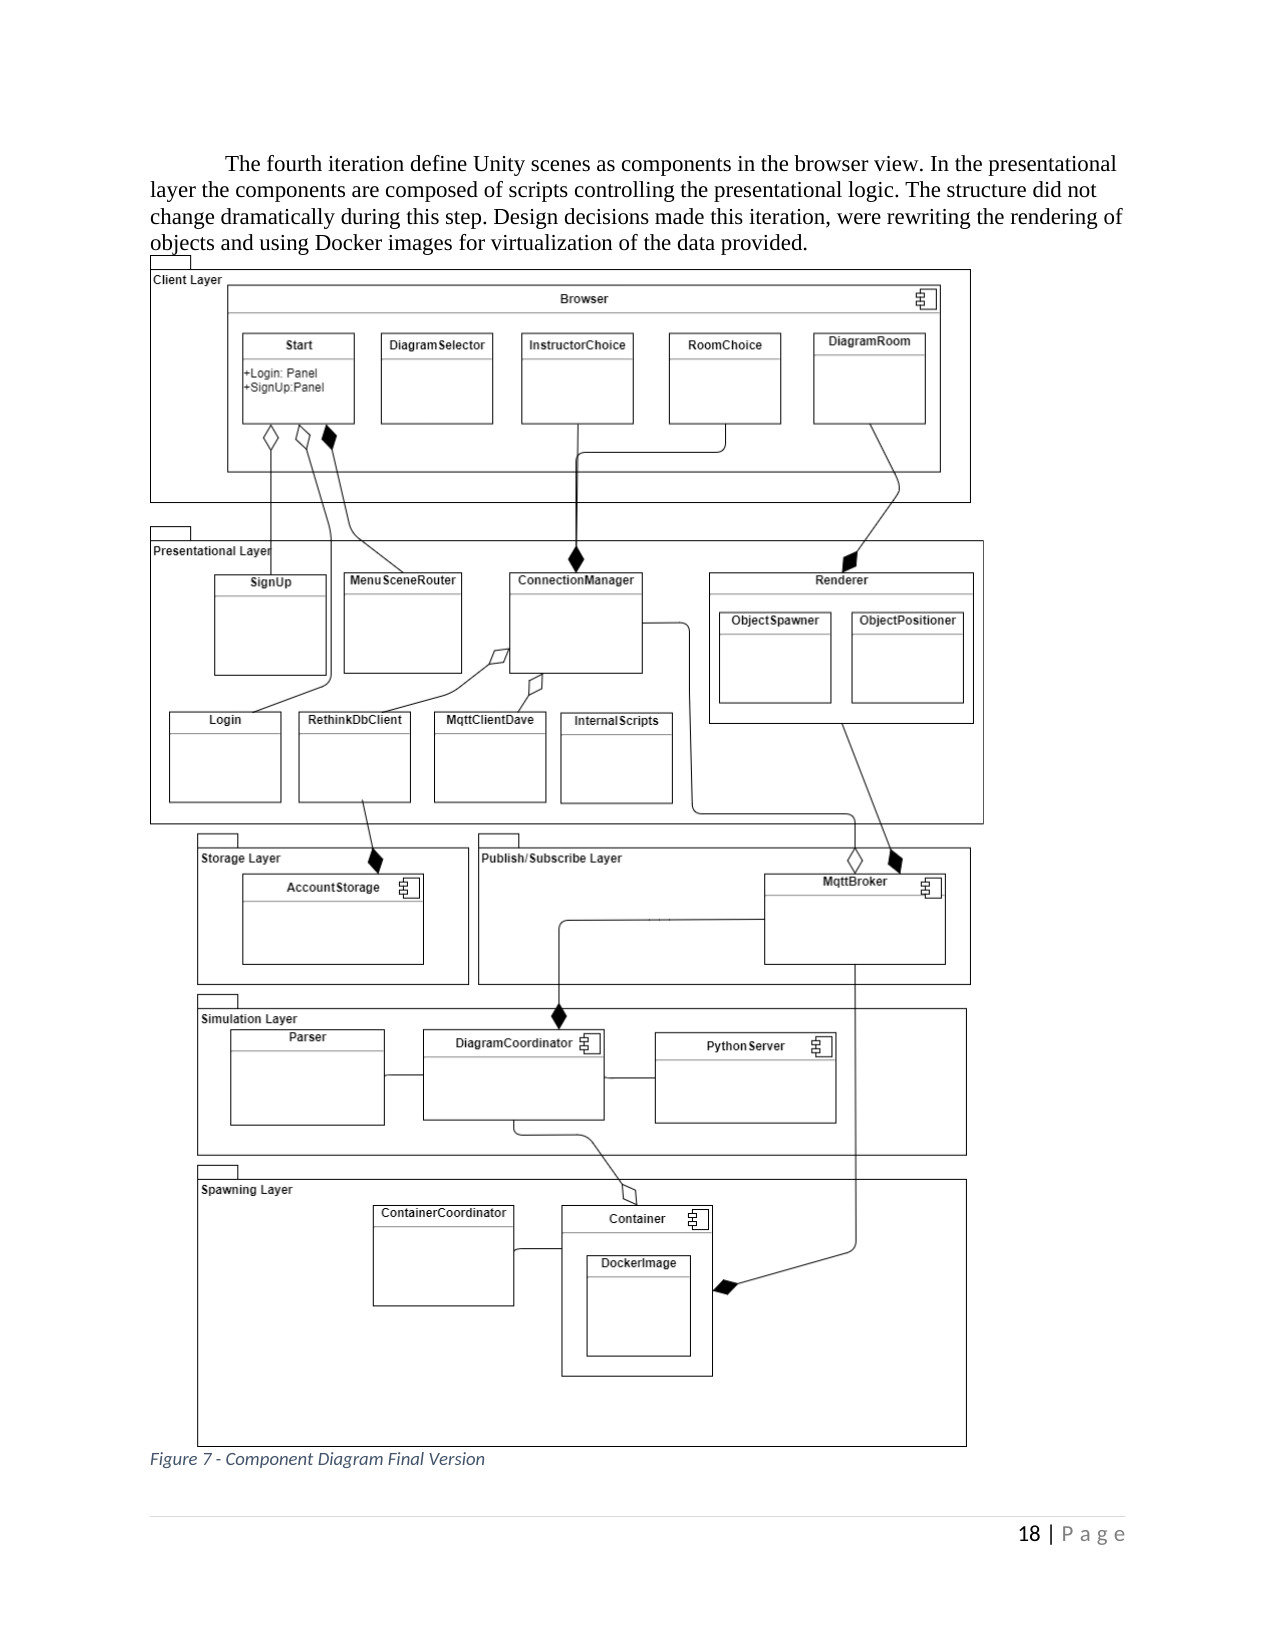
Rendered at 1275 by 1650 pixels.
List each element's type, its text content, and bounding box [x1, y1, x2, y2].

text The fourth iteration define Unity scenes as components in the browser view. In the presentational layer the components are composed of scripts controlling the presentational logic. The structure did not change dramatically during this step. Design decisions made this iteration, were rewriting the rendering of objects and using Docker images for virtualization of the data provided. [150, 150, 1125, 255]
picture [150, 255, 984, 1447]
text Figure 7 - Component Diagram Final Version [150, 1447, 1125, 1470]
